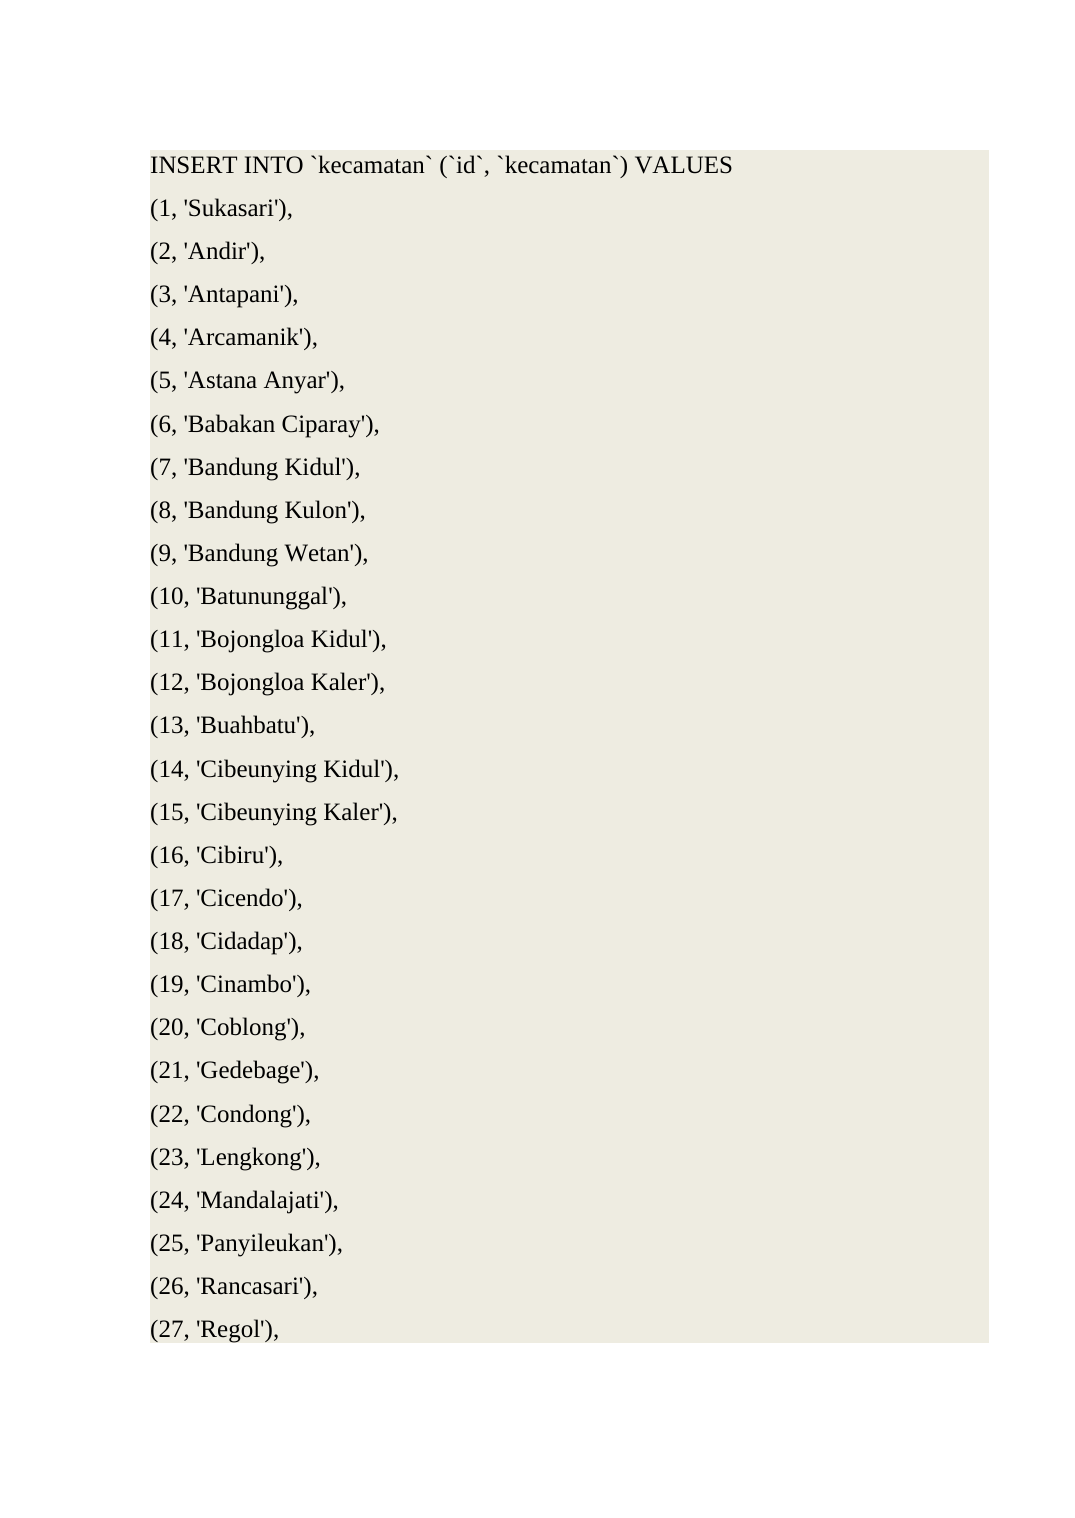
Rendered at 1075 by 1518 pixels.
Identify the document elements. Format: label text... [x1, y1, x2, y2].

text (13, 'Buahbatu'), [150, 711, 989, 739]
text (2, 'Andir'), [150, 236, 989, 265]
text (26, 'Rancasari'), [150, 1271, 989, 1300]
text INSERT INTO `kecamatan` (`id`, `kecamatan`) VALUES [150, 150, 989, 179]
text (22, 'Condong'), [150, 1099, 989, 1127]
text (4, 'Arcamanik'), [150, 322, 989, 351]
text (24, 'Mandalajati'), [150, 1185, 989, 1214]
text (27, 'Regol'), [150, 1314, 989, 1343]
text (12, 'Bojongloa Kaler'), [150, 667, 989, 696]
text (11, 'Bojongloa Kidul'), [150, 624, 989, 653]
text (10, 'Batununggal'), [150, 581, 989, 610]
text (1, 'Sukasari'), [150, 193, 989, 222]
text (20, 'Coblong'), [150, 1012, 989, 1041]
text (14, 'Cibeunying Kidul'), [150, 754, 989, 782]
text (9, 'Bandung Wetan'), [150, 538, 989, 567]
text (15, 'Cibeunying Kaler'), [150, 797, 989, 826]
text (19, 'Cinambo'), [150, 969, 989, 998]
text (8, 'Bandung Kulon'), [150, 495, 989, 524]
text (3, 'Antapani'), [150, 279, 989, 308]
text (23, 'Lengkong'), [150, 1142, 989, 1171]
text (6, 'Babakan Ciparay'), [150, 409, 989, 437]
text (25, 'Panyileukan'), [150, 1228, 989, 1257]
text (18, 'Cidadap'), [150, 926, 989, 955]
text (17, 'Cicendo'), [150, 883, 989, 912]
text (5, 'Astana Anyar'), [150, 366, 989, 394]
text (7, 'Bandung Kidul'), [150, 452, 989, 481]
text (16, 'Cibiru'), [150, 840, 989, 869]
text (21, 'Gedebage'), [150, 1056, 989, 1084]
